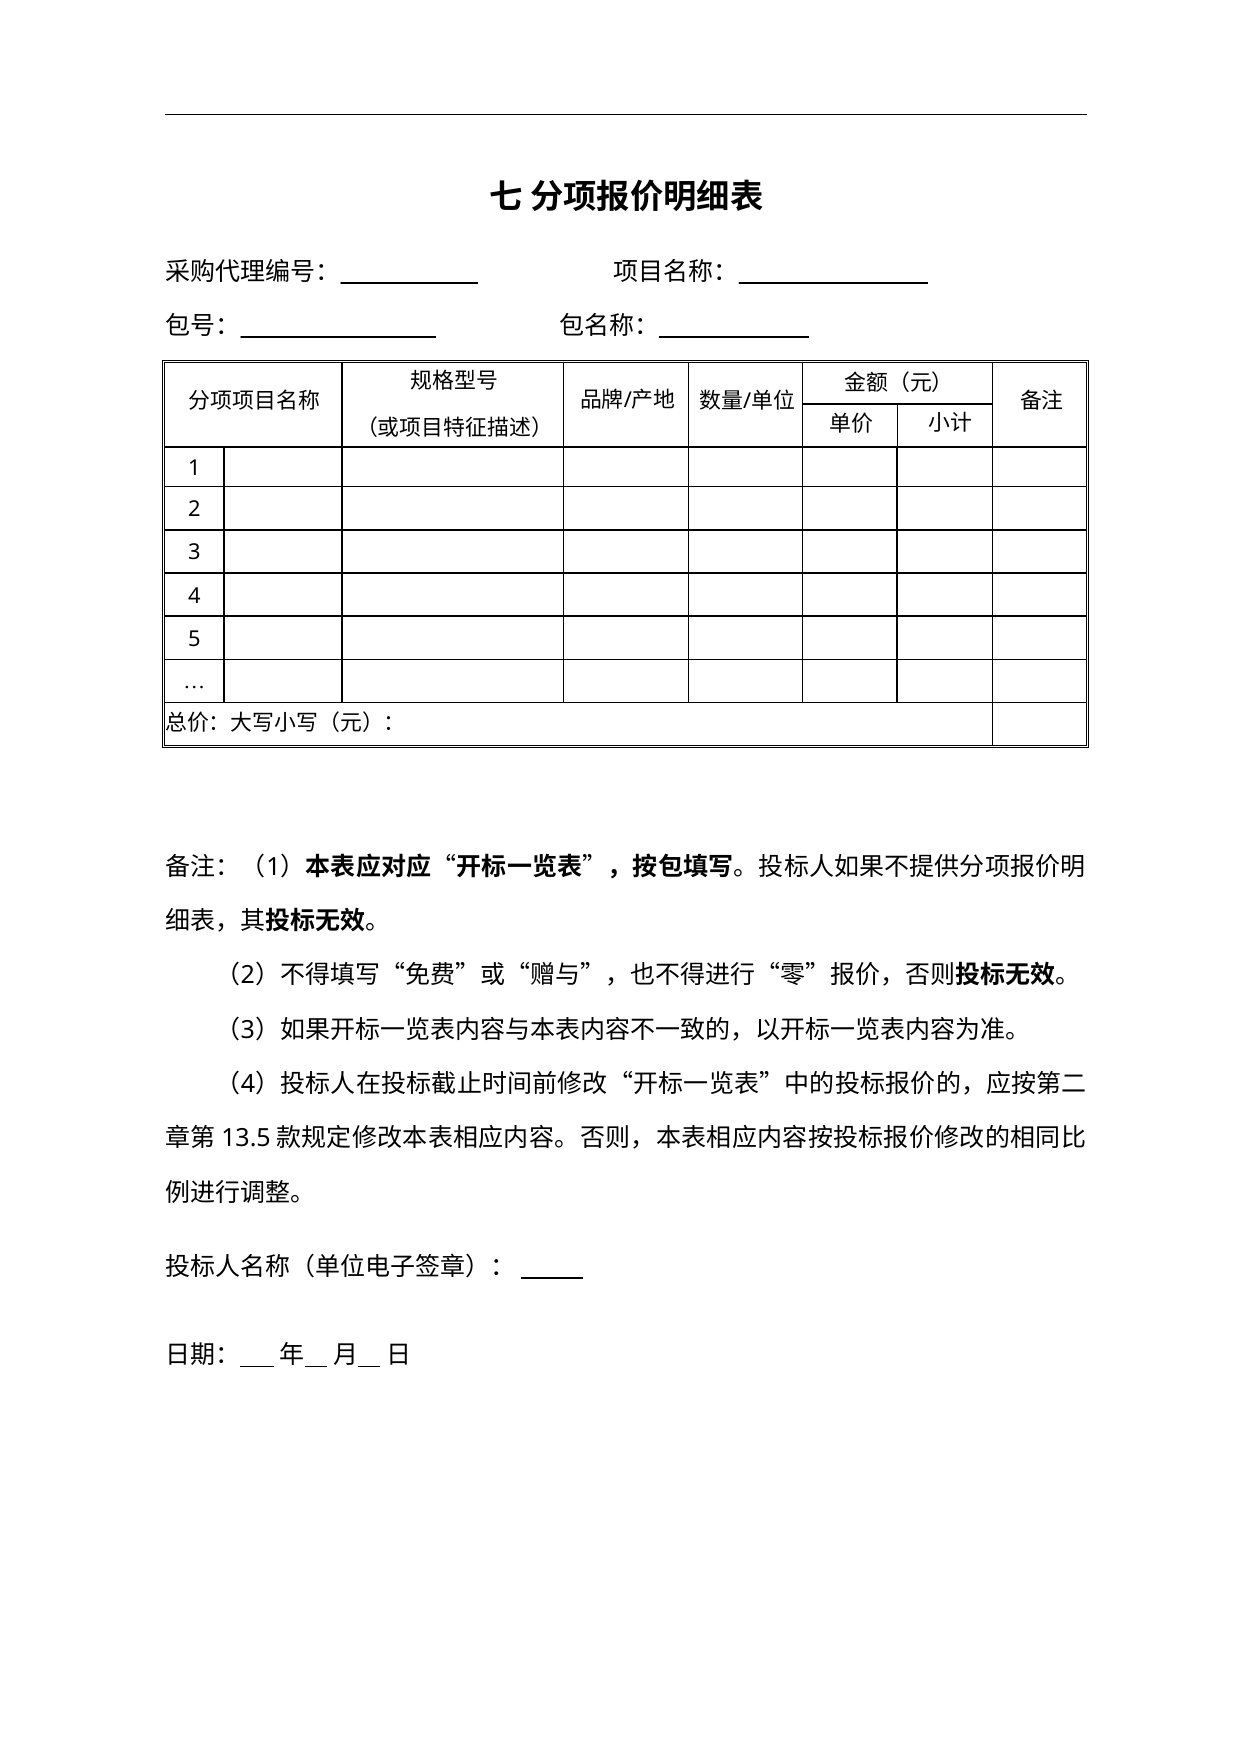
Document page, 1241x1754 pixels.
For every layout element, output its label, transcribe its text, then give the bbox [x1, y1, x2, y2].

table_cell [803, 574, 896, 615]
table_cell [343, 574, 563, 615]
table_cell [993, 703, 1086, 745]
text 投标人名称（单位电子签章）： [165, 1232, 1087, 1297]
table_cell [564, 448, 688, 486]
table_cell [689, 487, 802, 529]
table_header 备注 [993, 363, 1086, 446]
table_cell [225, 574, 341, 615]
table_cell … [165, 660, 223, 702]
table_cell [803, 448, 896, 486]
table_cell [993, 487, 1086, 529]
table_cell 小计 [898, 405, 992, 446]
table_cell [803, 487, 896, 529]
table_cell [689, 448, 802, 486]
table_cell [993, 574, 1086, 615]
table_cell [898, 531, 992, 572]
table_cell [225, 531, 341, 572]
table_cell [564, 487, 688, 529]
table_cell [564, 617, 688, 658]
table_cell [564, 660, 688, 702]
table_cell [803, 617, 896, 658]
table_cell 4 [165, 574, 223, 615]
table_cell [343, 531, 563, 572]
table_header 品牌/产地 [564, 363, 688, 446]
table_cell [225, 448, 341, 486]
text 包号：__ ________ 包名称：__ ________ [165, 305, 1087, 342]
table_cell 1 [165, 448, 223, 486]
table_cell [689, 660, 802, 702]
table_header 金额（元） [803, 363, 992, 403]
table_cell 5 [165, 617, 223, 658]
table_cell [564, 531, 688, 572]
table_cell [343, 660, 563, 702]
text （3）如果开标一览表内容与本表内容不一致的，以开标一览表内容为准。 [165, 1009, 1087, 1045]
text 七 分项报价明细表 [165, 162, 1087, 227]
table_cell [689, 617, 802, 658]
text （4）投标人在投标截止时间前修改“开标一览表”中的投标报价的，应按第二章第13.5款规定修改本表相应内容。否则，本表相应内容按投标报价修改的相同比例进行调整。 [165, 1063, 1087, 1208]
table_cell [898, 660, 992, 702]
table_header 数量/单位 [689, 363, 802, 446]
table_cell [993, 448, 1086, 486]
table_cell 2 [165, 487, 223, 529]
text 日期： 年 月 日 [165, 1320, 1087, 1385]
text 备注：（1）本表应对应“开标一览表”，按包填写。投标人如果不提供分项报价明细表，其投标无效。 [165, 846, 1087, 937]
table_cell [993, 617, 1086, 658]
table_cell [225, 660, 341, 702]
table_cell [803, 531, 896, 572]
table_cell [343, 617, 563, 658]
table_cell [689, 574, 802, 615]
table_cell [225, 617, 341, 658]
text （2）不得填写“免费”或“赠与”，也不得进行“零”报价，否则投标无效。 [165, 955, 1087, 991]
table_cell [343, 448, 563, 486]
text 采购代理编号：__ ________ 项目名称：____ ______ [165, 251, 1087, 287]
table_cell [898, 574, 992, 615]
table_cell [689, 531, 802, 572]
table_cell [993, 660, 1086, 702]
table_cell [993, 531, 1086, 572]
table_cell [564, 574, 688, 615]
table_cell 总价：大写小写（元）： [165, 703, 992, 745]
table_cell 单价 [803, 405, 897, 446]
table_cell [803, 660, 896, 702]
table_cell 3 [165, 531, 223, 572]
table_cell [343, 487, 563, 529]
table_cell [225, 487, 341, 529]
table_cell [898, 487, 992, 529]
table_header 规格型号 （或项目特征描述） [343, 363, 563, 446]
table_header 分项项目名称 [165, 363, 341, 446]
table_cell [898, 617, 992, 658]
table_cell [898, 448, 992, 486]
